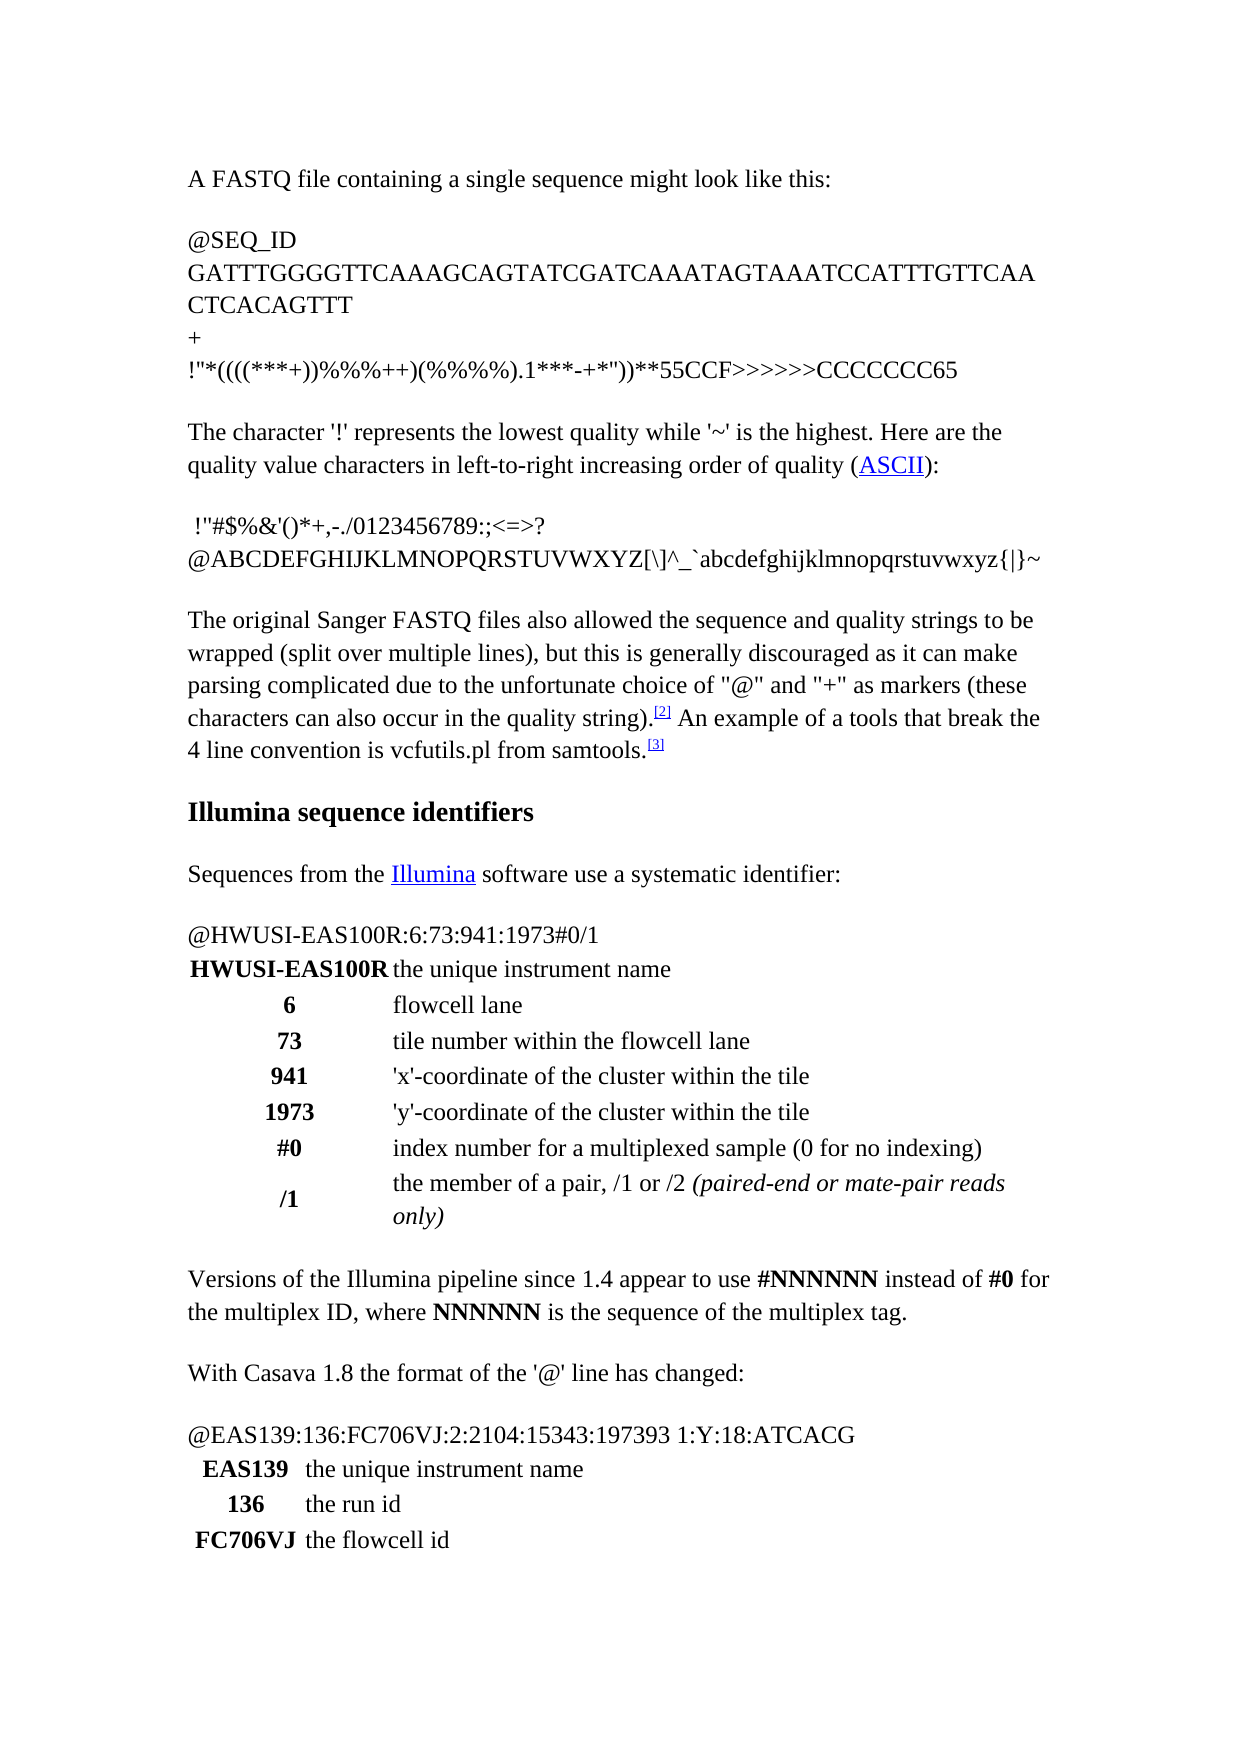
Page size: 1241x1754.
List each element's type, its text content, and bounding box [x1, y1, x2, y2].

text + [187, 321, 1053, 354]
table_cell 6 [188, 987, 391, 1022]
text @SEQ_ID [187, 224, 1053, 256]
table_cell index number for a multiplexed sample (0 for no indexing) [391, 1129, 1053, 1165]
text @EAS139:136:FC706VJ:2:2104:15343:197393 1:Y:18:ATCACG [187, 1418, 1053, 1451]
table_header the unique instrument name [391, 951, 1053, 987]
table_cell the run id [304, 1486, 1009, 1522]
text With Casava 1.8 the format of the '@' line has changed: [187, 1356, 1053, 1389]
table_header the unique instrument name [304, 1451, 1009, 1486]
text @HWUSI-EAS100R:6:73:941:1973#0/1 [187, 919, 1053, 951]
text !"#$%&'()*+,-./0123456789:;<=>?@ABCDEFGHIJKLMNOPQRSTUVWXYZ[\]^_`abcdefghijklmnopqrstuvwxyz{|}~ [187, 509, 1053, 574]
text The original Sanger FASTQ files also allowed the sequence and quality strings to be wrapped (split over multiple lines), but this is generally discouraged as it can make parsing complicated due to the unfortunate choice of "@" and "+" as markers (these characters can also occur in the quality string).[2] An example of a tools that break the 4 line convention is vcfutils.pl from samtools.[3] [187, 604, 1053, 766]
text !''*((((***+))%%%++)(%%%%).1***-+*''))**55CCF>>>>>>CCCCCCC65 [187, 354, 1053, 386]
table_cell 1973 [188, 1094, 391, 1129]
text Versions of the Illumina pipeline since 1.4 appear to use #NNNNNN instead of #0 for the multiplex ID, where NNNNNN is the sequence of the multiplex tag. [187, 1262, 1053, 1327]
text GATTTGGGGTTCAAAGCAGTATCGATCAAATAGTAAATCCATTTGTTCAACTCACAGTTT [187, 256, 1053, 321]
text Illumina sequence identifiers [187, 795, 1053, 828]
table_cell /1 [188, 1165, 391, 1233]
table_header HWUSI-EAS100R [188, 951, 391, 987]
table_cell #0 [188, 1129, 391, 1165]
table_cell tile number within the flowcell lane [391, 1023, 1053, 1058]
table_cell 941 [188, 1058, 391, 1094]
table_cell 136 [188, 1486, 304, 1522]
text A FASTQ file containing a single sequence might look like this: [187, 162, 1053, 194]
table_header EAS139 [188, 1451, 304, 1486]
table_cell 73 [188, 1023, 391, 1058]
table_cell the flowcell id [304, 1522, 1009, 1557]
table_cell FC706VJ [188, 1522, 304, 1557]
text Sequences from the Illumina software use a systematic identifier: [187, 857, 1053, 889]
text The character '!' represents the lowest quality while '~' is the highest. Here are the quality value characters in left-to-right increasing order of quality (ASCII): [187, 415, 1053, 480]
table_cell 'y'-coordinate of the cluster within the tile [391, 1094, 1053, 1129]
table_cell the member of a pair, /1 or /2 (paired-end or mate-pair reads only) [391, 1165, 1053, 1233]
table_cell flowcell lane [391, 987, 1053, 1022]
table_cell 'x'-coordinate of the cluster within the tile [391, 1058, 1053, 1094]
